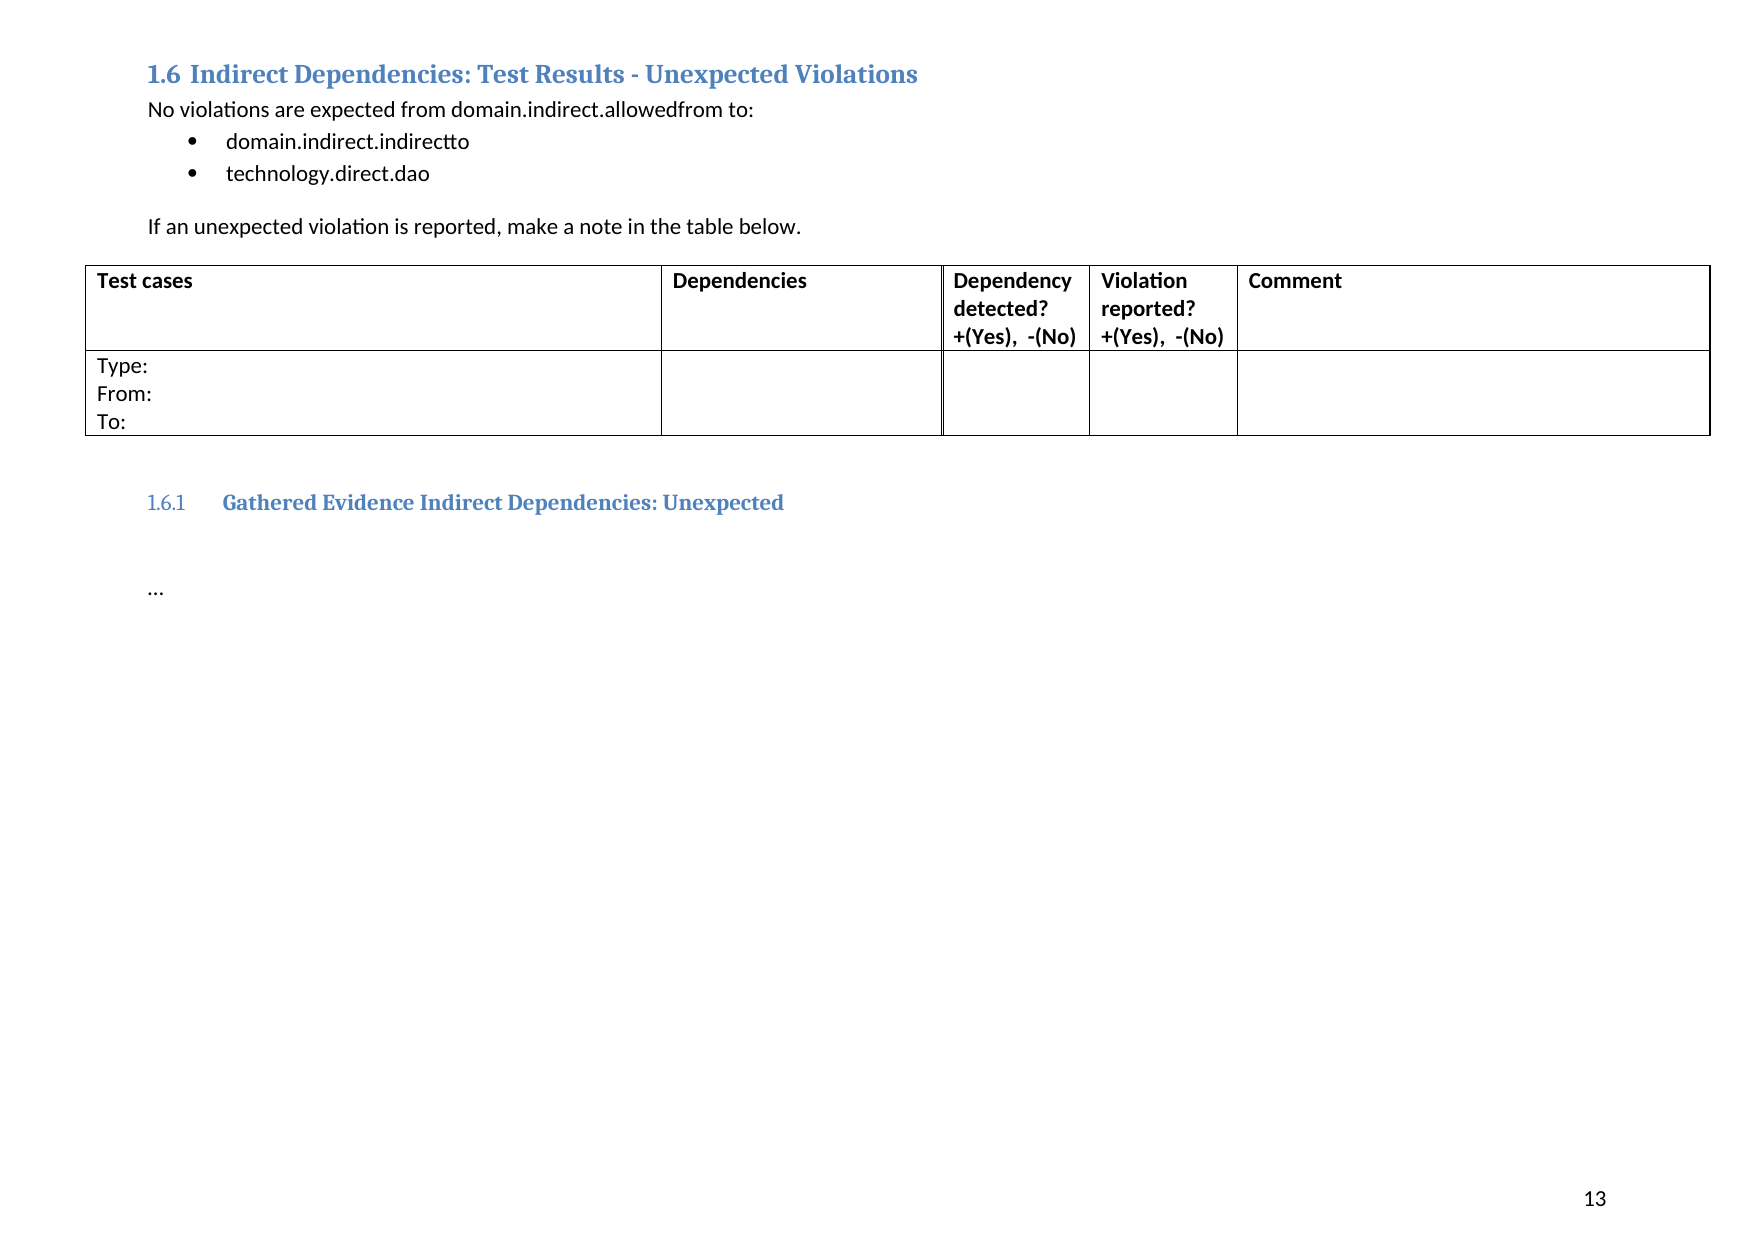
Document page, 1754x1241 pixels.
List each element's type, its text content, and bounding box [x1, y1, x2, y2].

text … [148, 573, 1606, 601]
text No violations are expected from domain.indirect.allowedfrom to: [148, 95, 1606, 123]
table_cell [662, 351, 941, 435]
subtitle Indirect Dependencies: Test Results - Unexpected Violations [148, 59, 1606, 90]
text If an unexpected violation is reported, make a note in the table below. [148, 212, 1606, 240]
table_cell [944, 351, 1089, 435]
table_header Dependency detected? +(Yes), -(No) [944, 266, 1089, 350]
table_header Dependencies [662, 266, 941, 350]
table_cell [1238, 351, 1709, 435]
table_header Comment [1238, 266, 1709, 350]
table_header Violation reported? +(Yes), -(No) [1090, 266, 1237, 350]
list domain.indirect.indirectto [188, 127, 1606, 155]
table_cell Type: From: To: [86, 351, 661, 435]
subtitle Gathered Evidence Indirect Dependencies: Unexpected [148, 489, 1606, 516]
list technology.direct.dao [188, 159, 1606, 187]
table_header Test cases [86, 266, 661, 350]
table_cell [1090, 351, 1237, 435]
